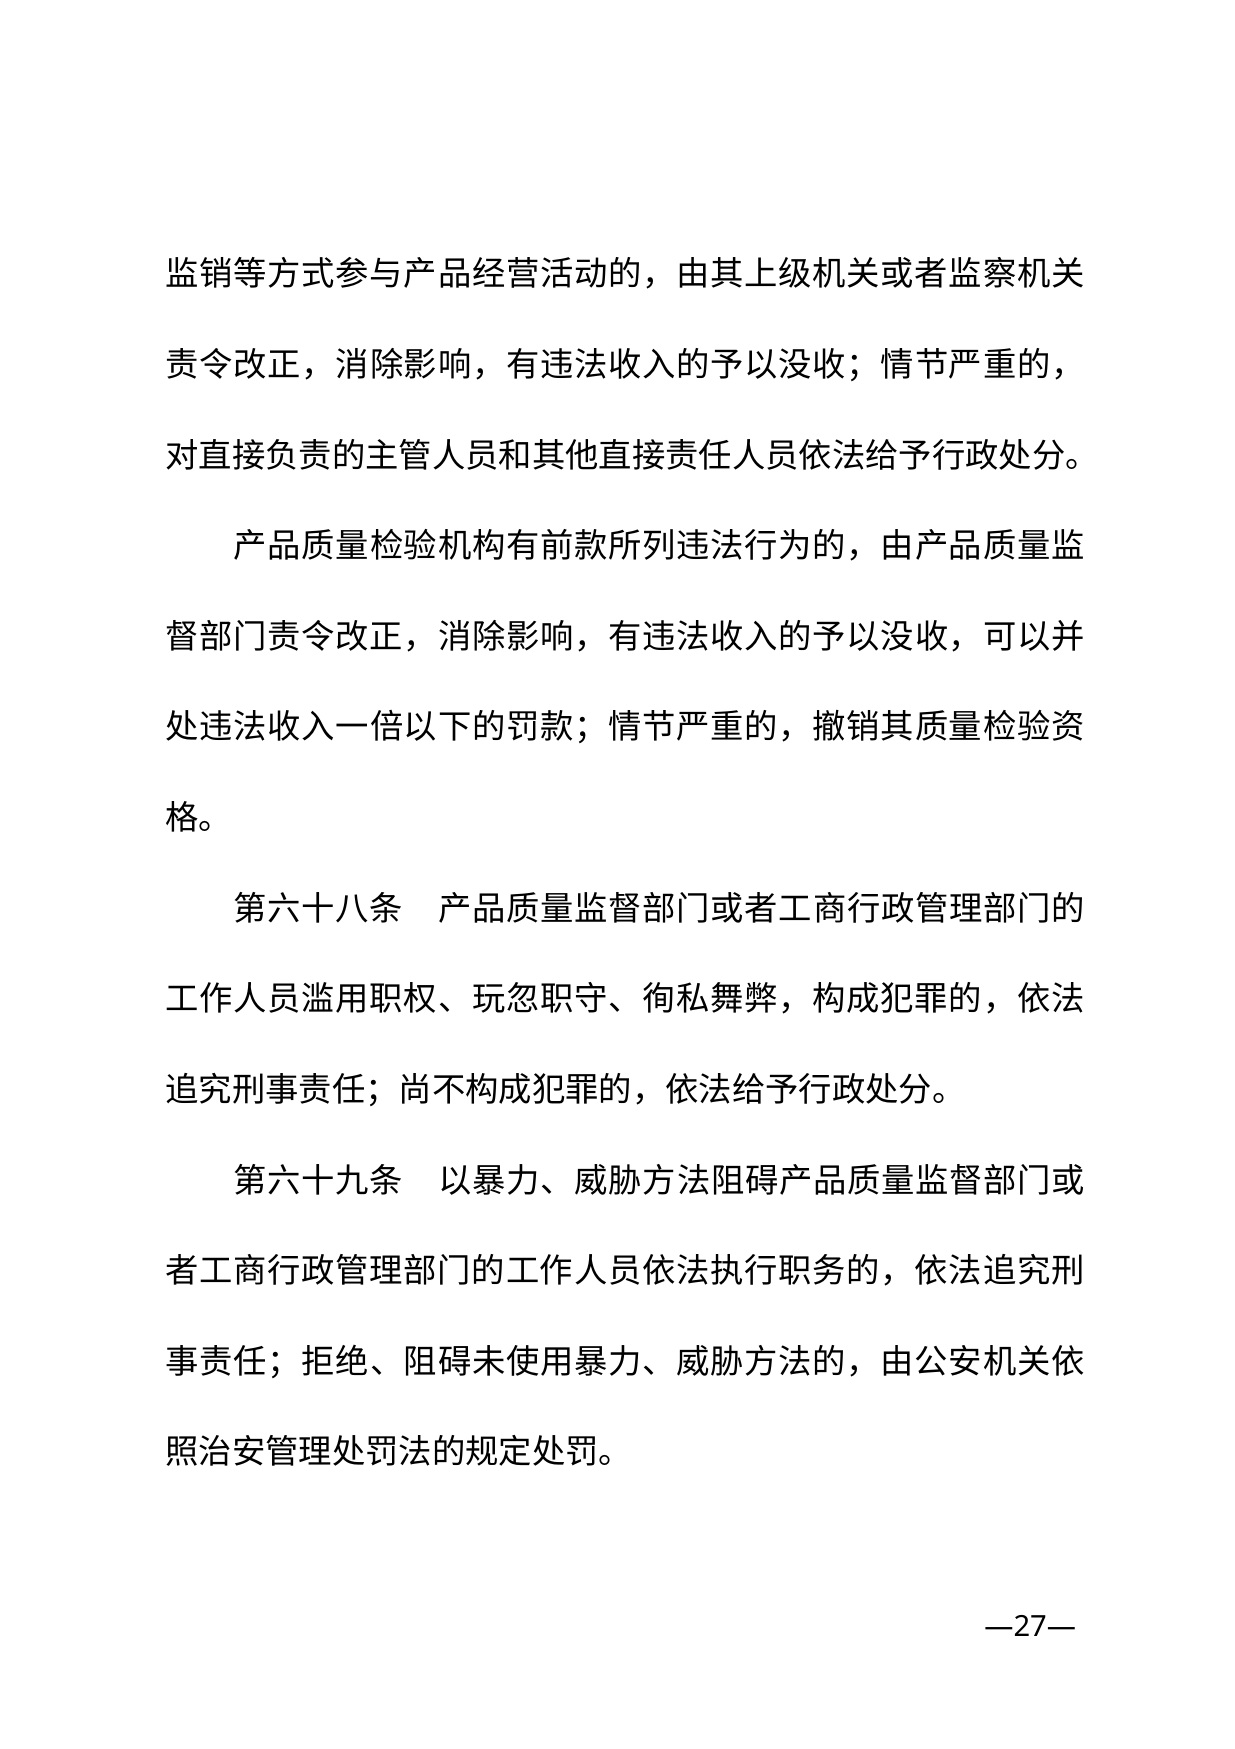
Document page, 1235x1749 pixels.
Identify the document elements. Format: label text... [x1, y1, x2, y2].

text 产品质量检验机构有前款所列违法行为的，由产品质量监督部门责令改正，消除影响，有违法收入的予以没收，可以并处违法收入一倍以下的罚款；情节严重的，撤销其质量检验资格。 [165, 498, 1087, 860]
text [165, 226, 1087, 498]
text 第六十九条 以暴力、威胁方法阻碍产品质量监督部门或者工商行政管理部门的工作人员依法执行职务的，依法追究刑事责任；拒绝、阻碍未使用暴力、威胁方法的，由公安机关依照治安管理处罚法的规定处罚。 [165, 1132, 1087, 1495]
text 第六十八条 产品质量监督部门或者工商行政管理部门的工作人员滥用职权、玩忽职守、徇私舞弊，构成犯罪的，依法追究刑事责任；尚不构成犯罪的，依法给予行政处分。 [165, 860, 1087, 1132]
